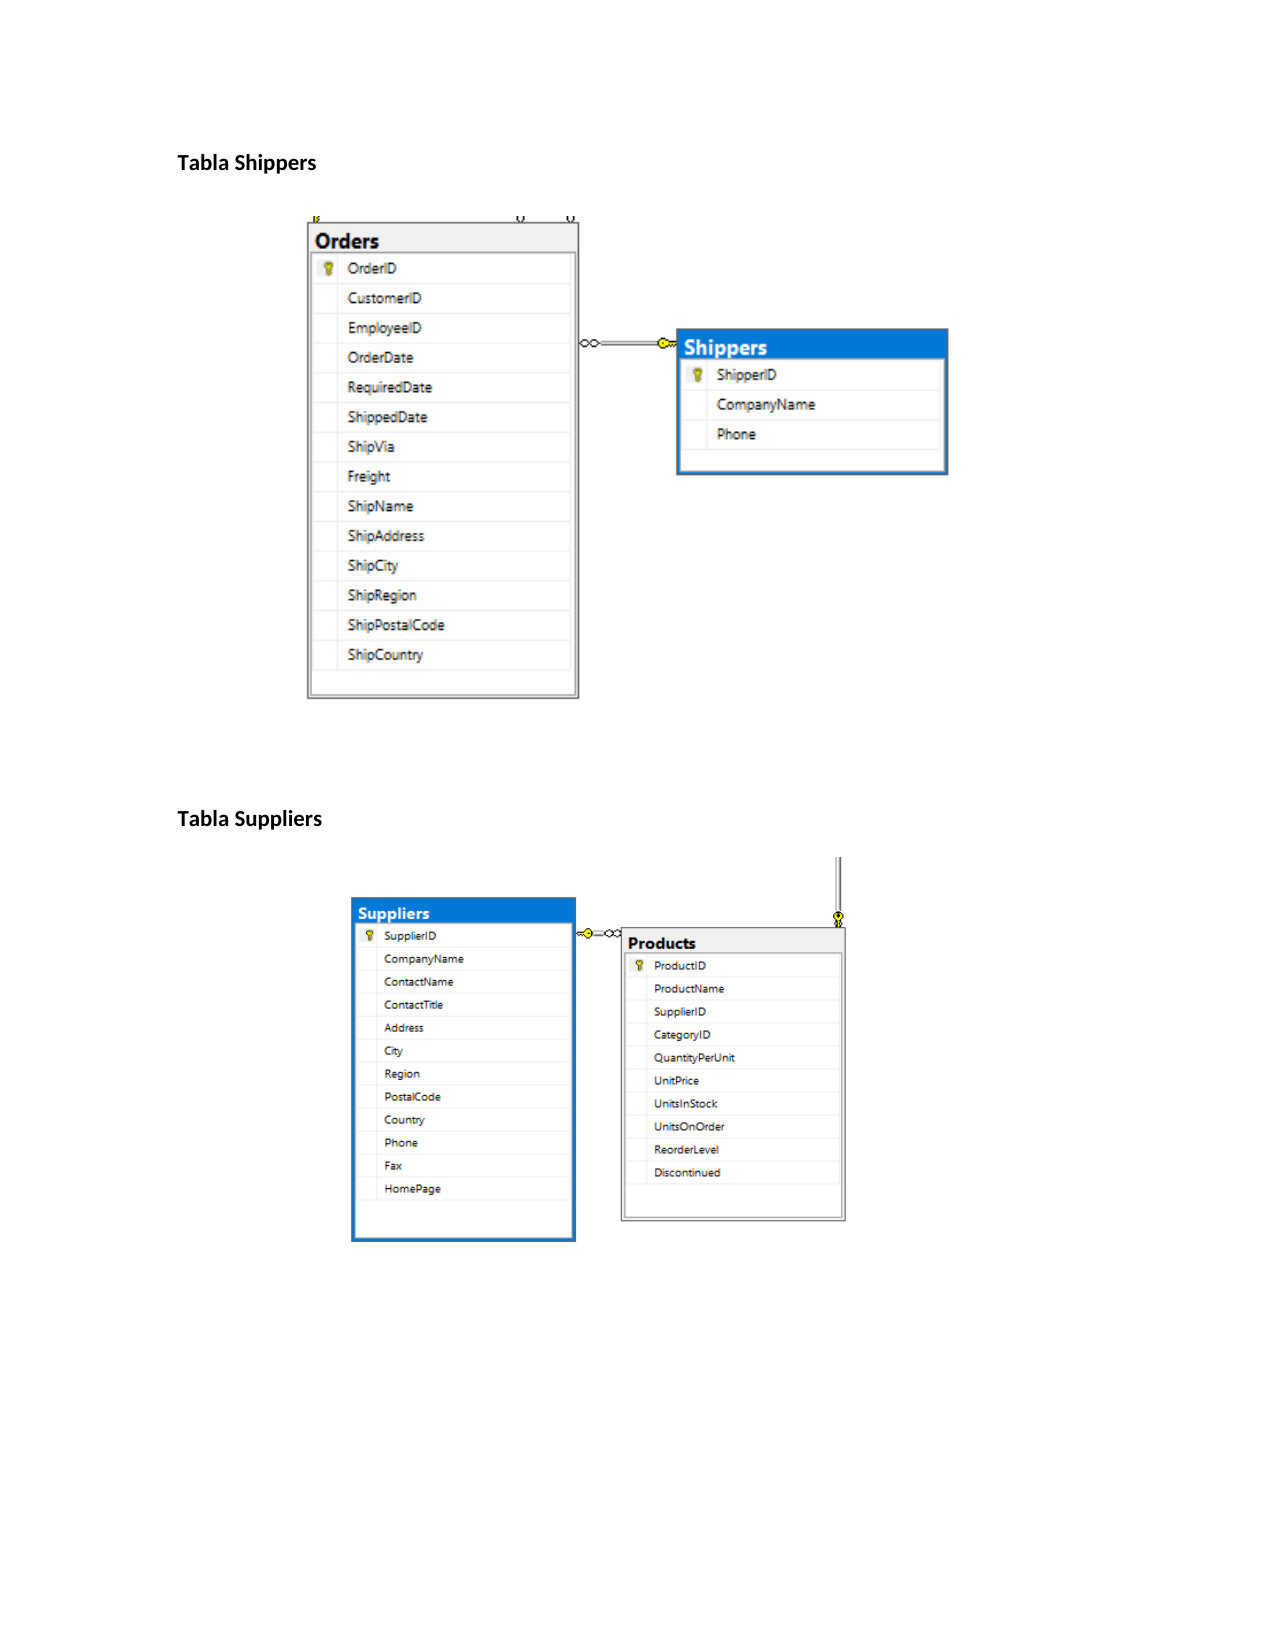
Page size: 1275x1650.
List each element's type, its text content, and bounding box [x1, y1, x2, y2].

text Tabla Suppliers [177, 804, 1098, 832]
picture [287, 216, 1019, 718]
picture [311, 857, 886, 1303]
text Tabla Shippers [177, 148, 1098, 176]
